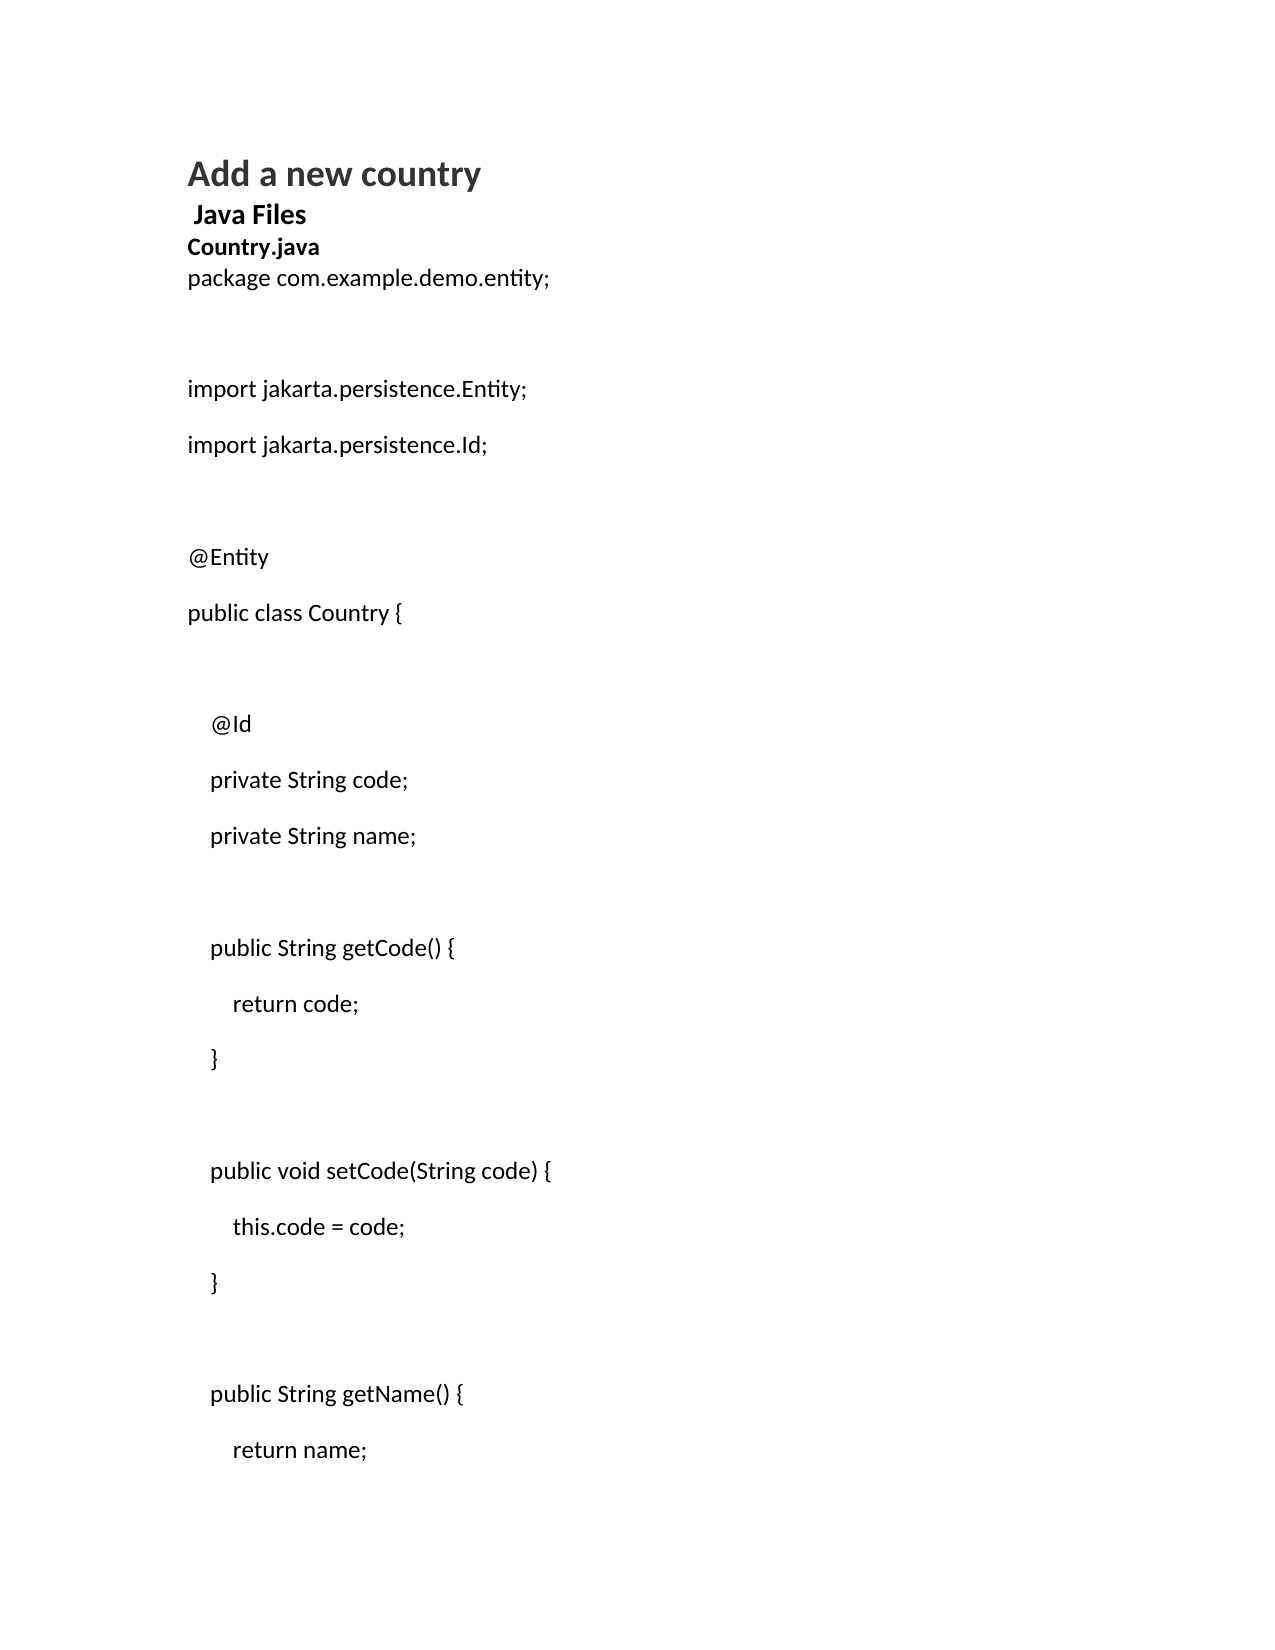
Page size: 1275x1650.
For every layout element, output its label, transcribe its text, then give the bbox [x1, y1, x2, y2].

text @Id [187, 709, 1087, 739]
text import jakarta.persistence.Id; [187, 429, 1087, 460]
text return name; [187, 1434, 1087, 1465]
text import jakarta.persistence.Entity; [187, 374, 1087, 404]
text public String getName() { [187, 1379, 1087, 1409]
text this.code = code; [187, 1211, 1087, 1242]
text private String name; [187, 820, 1087, 851]
text public String getCode() { [187, 932, 1087, 962]
text @Entity [187, 541, 1087, 572]
text public void setCode(String code) { [187, 1155, 1087, 1186]
text } [187, 1044, 1087, 1074]
text package com.example.demo.entity; [187, 262, 1087, 292]
text } [187, 1267, 1087, 1297]
text Country.java [187, 231, 1087, 262]
text return code; [187, 988, 1087, 1018]
text public class Country { [187, 597, 1087, 627]
text private String code; [187, 764, 1087, 795]
text Add a new country Java Files [187, 150, 1087, 231]
